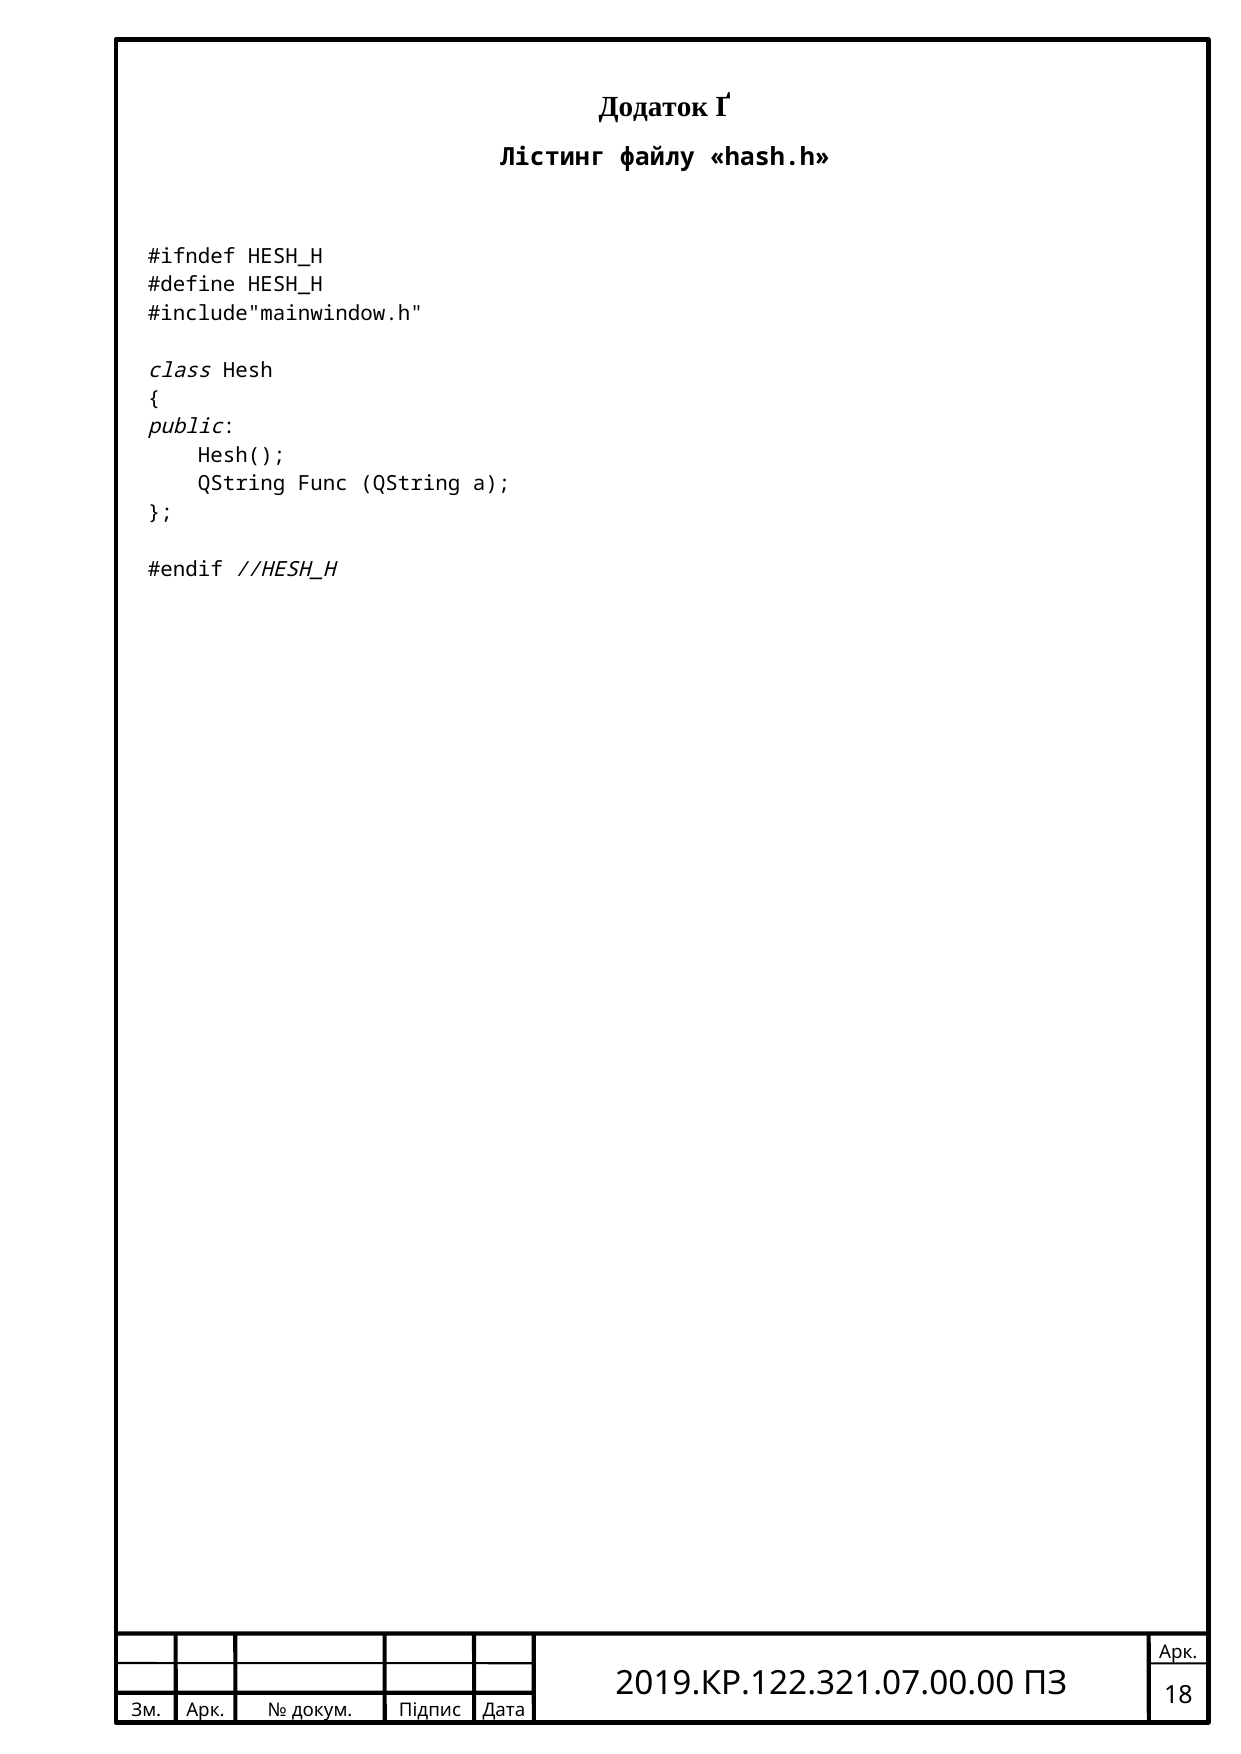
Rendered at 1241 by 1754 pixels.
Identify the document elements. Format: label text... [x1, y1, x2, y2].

text }; [148, 497, 1181, 525]
text QString Func (QString a); [148, 468, 1181, 497]
text #ifndef HESH_H [148, 241, 1181, 269]
text #endif //HESH_H [148, 554, 1181, 582]
text class Hesh [148, 355, 1181, 383]
text #include"mainwindow.h" [148, 298, 1181, 326]
text Hesh(); [148, 440, 1181, 468]
text Додаток Ґ [148, 89, 1181, 122]
text public: [148, 412, 1181, 440]
text #define HESH_H [148, 269, 1181, 298]
text { [148, 383, 1181, 412]
text Лістинг файлу «hash.h» [148, 139, 1181, 173]
